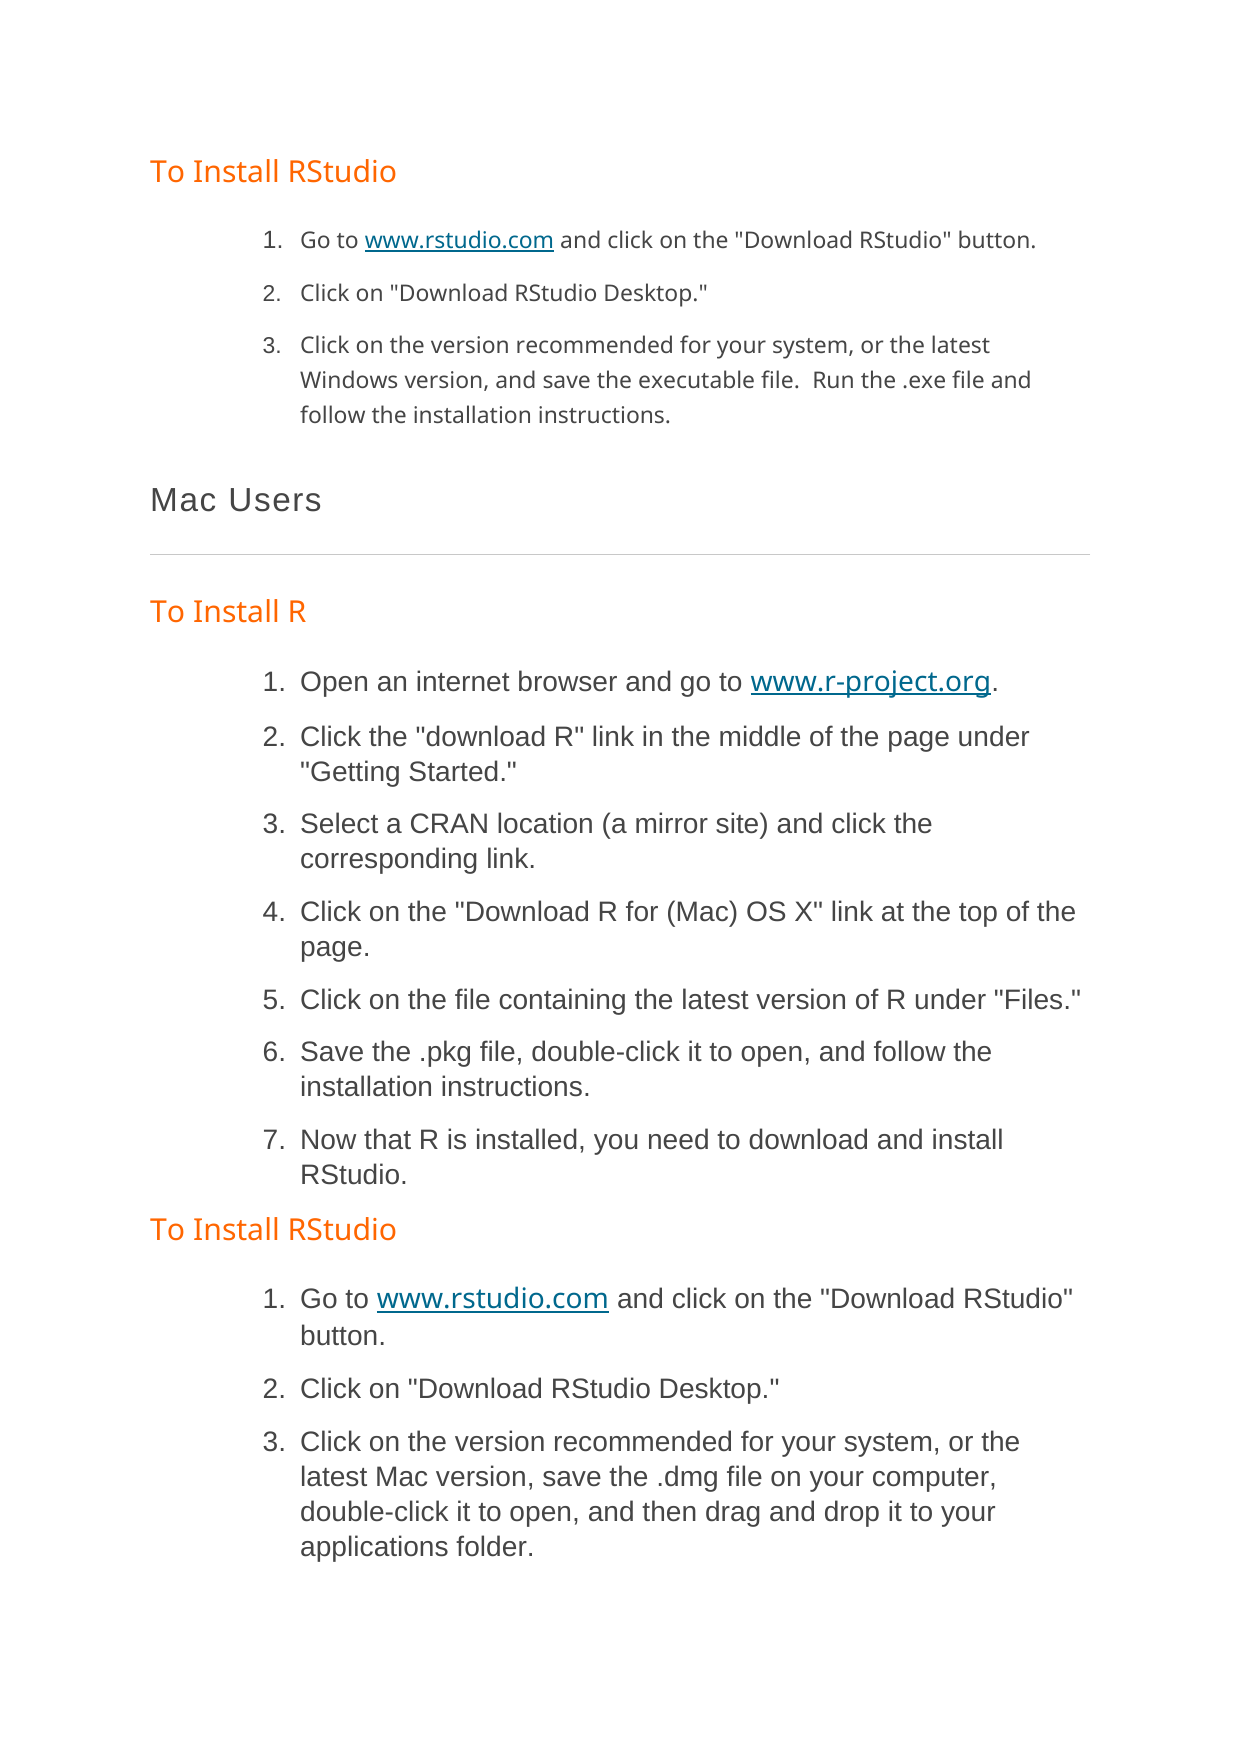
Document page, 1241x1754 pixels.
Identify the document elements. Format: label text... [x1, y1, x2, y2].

list Click on the file containing the latest version of R under "Files." [262, 980, 1090, 1015]
list Click on the "Download R for (Mac) OS X" link at the top of the page. [262, 892, 1090, 962]
list Select a CRAN location (a mirror site) and click the corresponding link. [262, 804, 1090, 874]
subtitle To Install RStudio [150, 1208, 1090, 1249]
list Click on the version recommended for your system, or the latest Mac version, save the .dmg file on your computer, double-click it to open, and then drag and drop it to your applications folder. [262, 1422, 1090, 1562]
list Now that R is installed, you need to download and install RStudio. [262, 1120, 1090, 1190]
subtitle Mac Users [150, 480, 1090, 554]
list Click the "download R" link in the middle of the page under "Getting Started." [262, 717, 1090, 787]
list Go to www.rstudio.com and click on the "Download RStudio" button. [262, 1278, 1090, 1352]
subtitle To Install RStudio [150, 150, 1090, 191]
list Click on "Download RStudio Desktop." [262, 1369, 1090, 1404]
list Click on "Download RStudio Desktop." [262, 273, 1090, 308]
list Save the .pkg file, double-click it to open, and follow the installation instructions. [262, 1033, 1090, 1103]
list Go to www.rstudio.com and click on the "Download RStudio" button. [262, 220, 1090, 255]
list Click on the version recommended for your system, or the latest Windows version, and save the executable file. Run the .exe file and follow the installation instructions. [262, 326, 1090, 431]
list Open an internet browser and go to www.r-project.org. [262, 661, 1090, 699]
subtitle To Install R [150, 591, 1090, 632]
